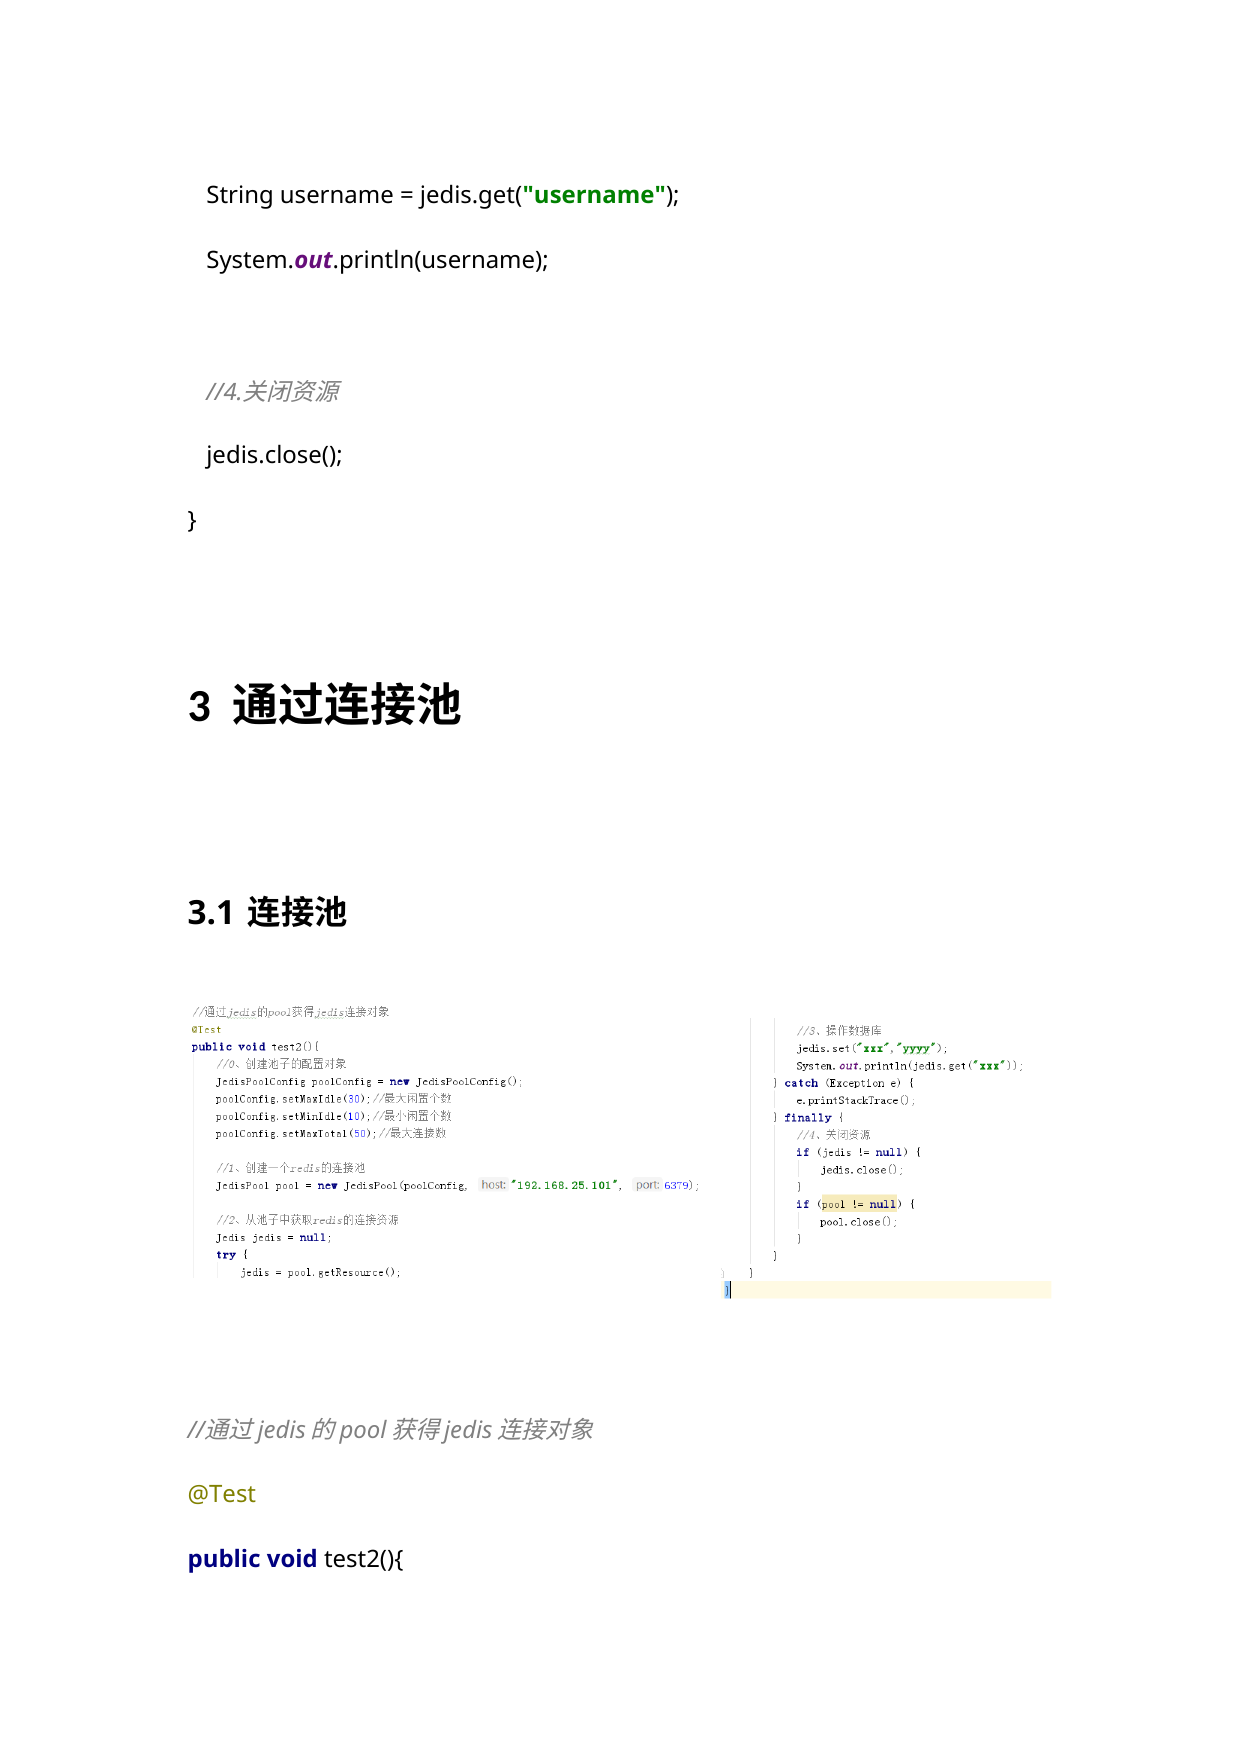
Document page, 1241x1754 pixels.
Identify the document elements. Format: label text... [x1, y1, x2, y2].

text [187, 1395, 1053, 1590]
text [187, 162, 1053, 552]
subtitle 通过连接池 [187, 652, 1053, 750]
subtitle 连接池 [187, 878, 1053, 943]
picture [187, 1005, 1052, 1323]
